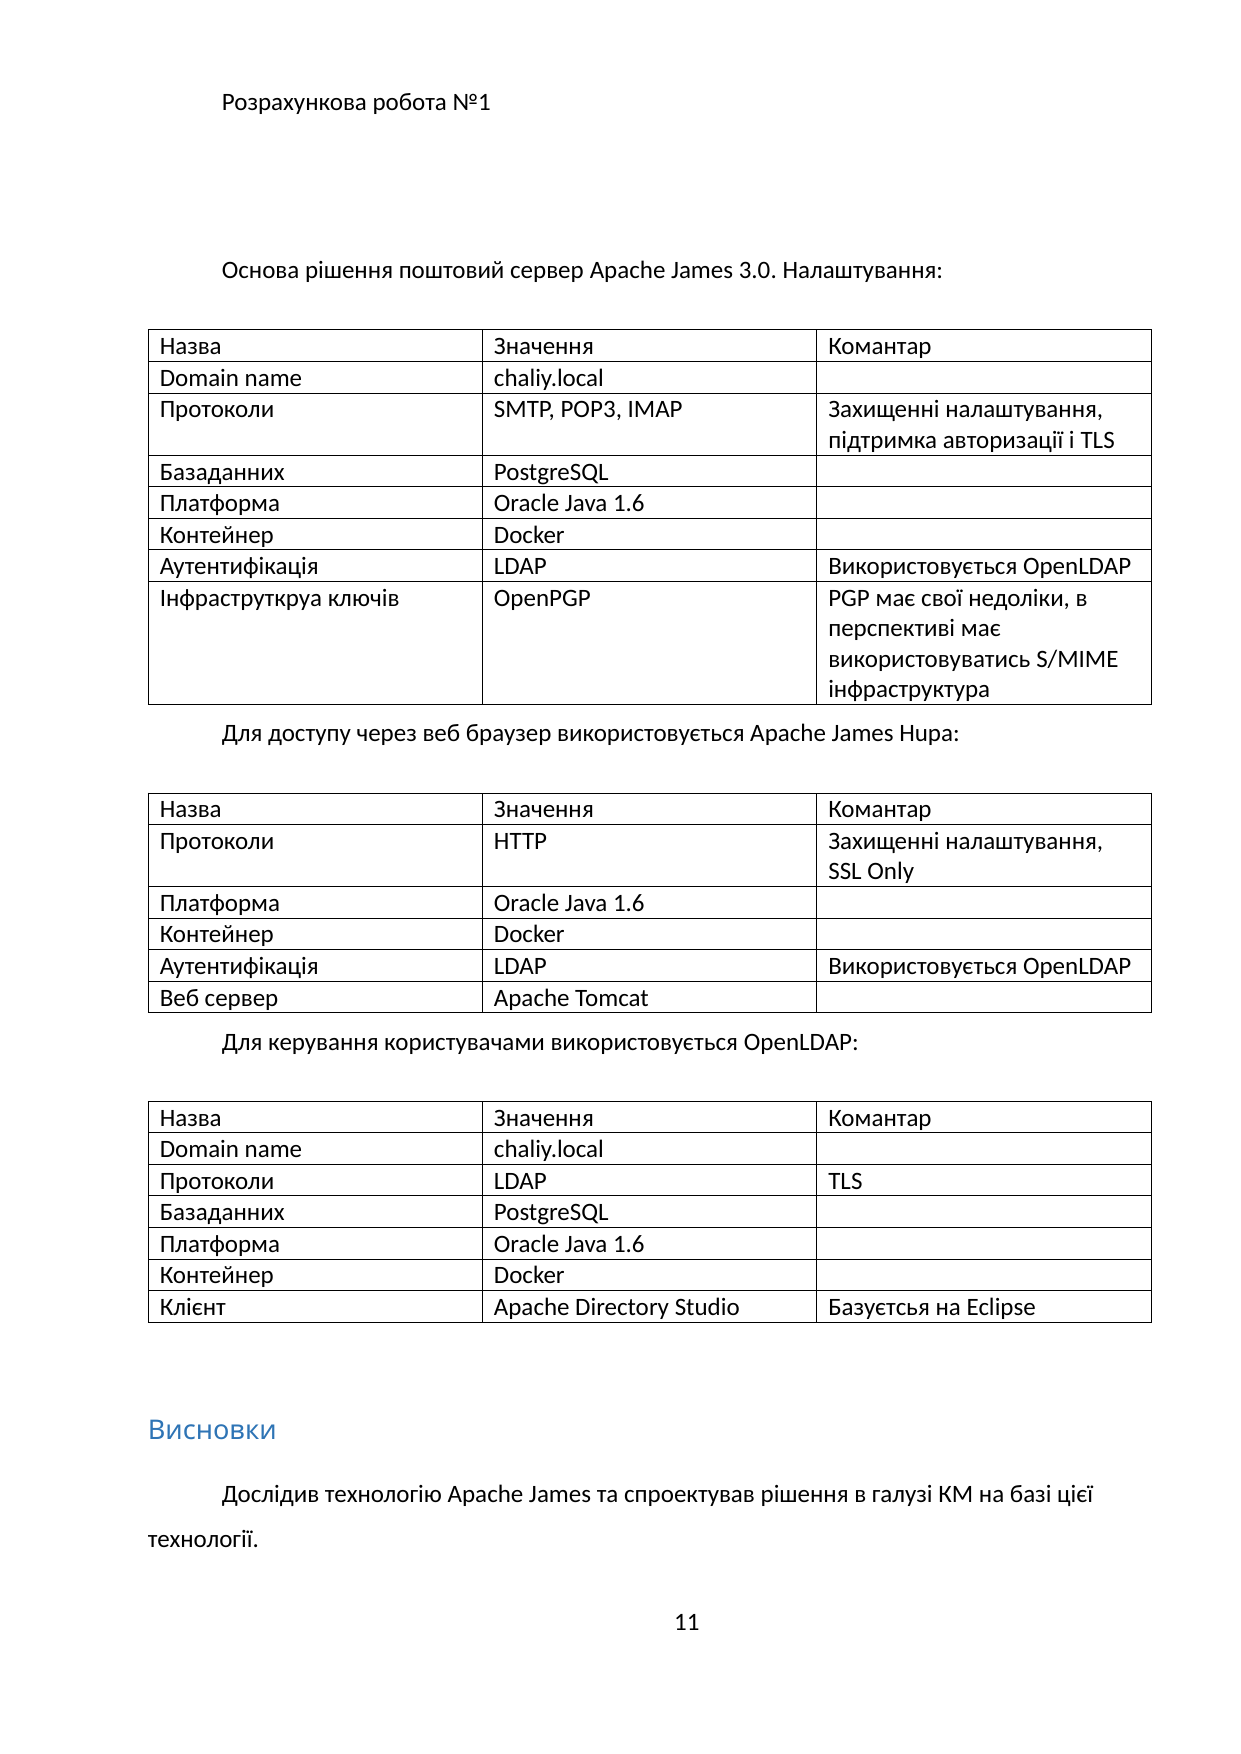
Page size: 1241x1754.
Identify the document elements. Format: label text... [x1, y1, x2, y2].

table_cell Використовується OpenLDAP [817, 950, 1151, 981]
table_cell HTTP [483, 825, 816, 886]
table_cell [817, 487, 1151, 518]
table_cell Domain name [149, 1133, 482, 1164]
table_cell Oracle Java 1.6 [483, 887, 816, 918]
table_cell Протоколи [149, 394, 482, 454]
text Основа рішення поштовий сервер Apache James 3.0. Налаштування: [148, 254, 1152, 285]
table_cell Клієнт [149, 1291, 482, 1322]
table_cell Платформа [149, 887, 482, 918]
table_cell Apache Tomcat [483, 982, 816, 1012]
table_cell Базаданних [149, 1196, 482, 1227]
table_cell [817, 1133, 1151, 1164]
table_cell LDAP [483, 950, 816, 981]
table_cell Платформа [149, 1228, 482, 1258]
table_cell Docker [483, 519, 816, 549]
table_cell [817, 1228, 1151, 1258]
table_cell PGP має свої недоліки, в перспективі має використовуватись S/MIME інфраструктура [817, 582, 1151, 704]
table_header Значення [483, 330, 816, 361]
table_cell [817, 1196, 1151, 1227]
table_cell Apache Directory Studio [483, 1291, 816, 1322]
table_cell PostgreSQL [483, 456, 816, 486]
table_cell Аутентифікація [149, 550, 482, 581]
table_cell Веб сервер [149, 982, 482, 1012]
table_cell LDAP [483, 550, 816, 581]
table_header Значення [483, 794, 816, 824]
table_header Назва [149, 794, 482, 824]
table_cell Контейнер [149, 919, 482, 949]
table_cell Захищенні налаштування, підтримка авторизації і TLS [817, 394, 1151, 454]
table_cell Oracle Java 1.6 [483, 1228, 816, 1258]
table_cell Протоколи [149, 825, 482, 886]
table_cell Платформа [149, 487, 482, 518]
table_cell chaliy.local [483, 1133, 816, 1164]
table_cell Контейнер [149, 1260, 482, 1290]
text Дослідив технологію Apache James та спроектував рішення в галузі КМ на базі цієї технології. [148, 1478, 1152, 1554]
table_cell OpenPGP [483, 582, 816, 704]
table_header Комантар [817, 1102, 1151, 1132]
table_cell Захищенні налаштування, SSL Only [817, 825, 1151, 886]
table_cell Domain name [149, 362, 482, 392]
table_cell [817, 887, 1151, 918]
text Для керування користувачами використовується OpenLDAP: [148, 1026, 1152, 1056]
table_cell SMTP, POP3, IMAP [483, 394, 816, 454]
table_cell [817, 362, 1151, 392]
table_cell [817, 982, 1151, 1012]
table_cell TLS [817, 1165, 1151, 1195]
table_cell Базуєтсья на Eclipse [817, 1291, 1151, 1322]
table_cell Docker [483, 919, 816, 949]
text Для доступу через веб браузер використовується Apache James Hupa: [148, 717, 1152, 748]
table_header Назва [149, 330, 482, 361]
table_header Комантар [817, 794, 1151, 824]
table_cell LDAP [483, 1165, 816, 1195]
table_cell Аутентифікація [149, 950, 482, 981]
table_cell Базаданних [149, 456, 482, 486]
table_header Значення [483, 1102, 816, 1132]
table_cell chaliy.local [483, 362, 816, 392]
table_cell Oracle Java 1.6 [483, 487, 816, 518]
table_cell [817, 919, 1151, 949]
table_cell [817, 1260, 1151, 1290]
table_cell Docker [483, 1260, 816, 1290]
table_cell Контейнер [149, 519, 482, 549]
subtitle Висновки [148, 1410, 1152, 1447]
table_cell PostgreSQL [483, 1196, 816, 1227]
table_cell Протоколи [149, 1165, 482, 1195]
table_cell Інфраструткруа ключів [149, 582, 482, 704]
table_cell [817, 456, 1151, 486]
table_cell [817, 519, 1151, 549]
table_cell Використовується OpenLDAP [817, 550, 1151, 581]
table_header Комантар [817, 330, 1151, 361]
table_header Назва [149, 1102, 482, 1132]
